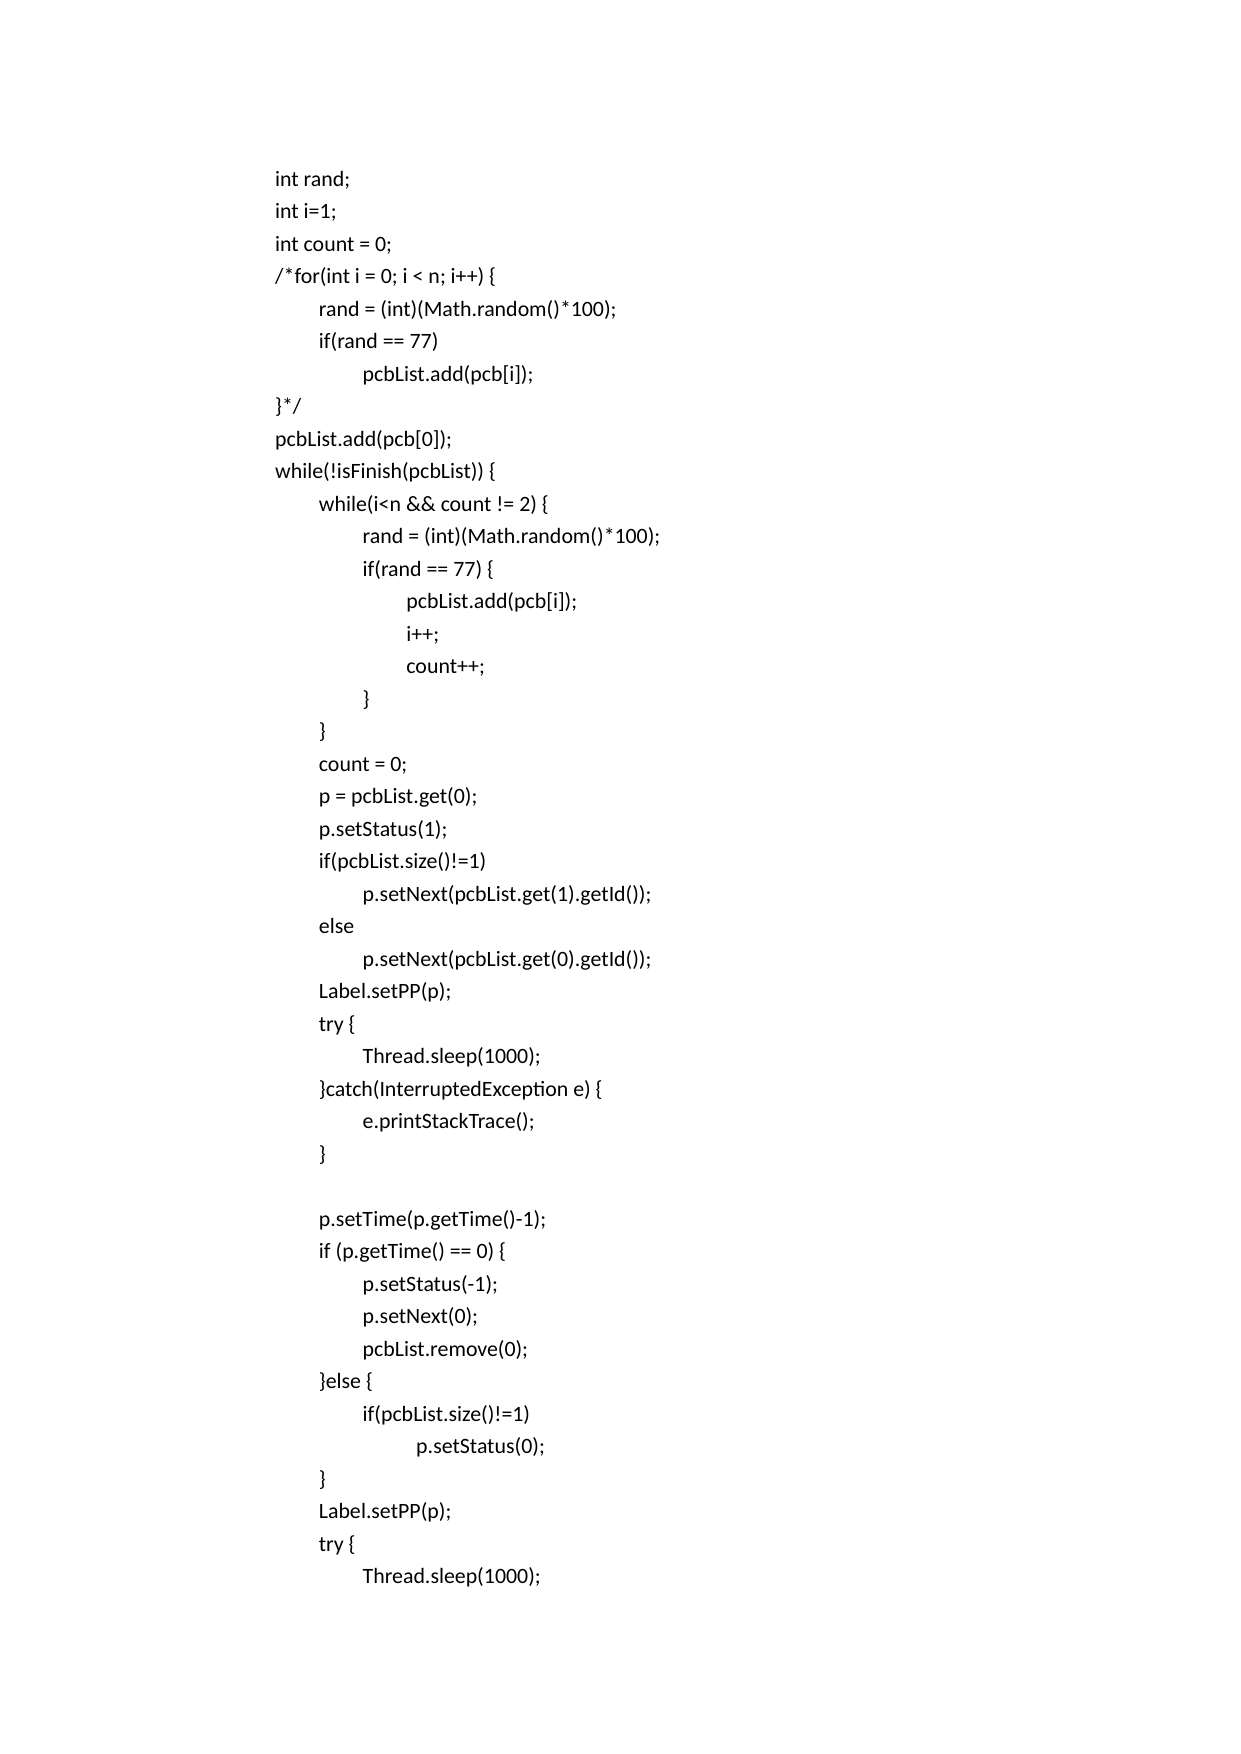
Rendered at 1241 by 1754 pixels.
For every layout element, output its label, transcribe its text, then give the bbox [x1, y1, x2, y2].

text p.setStatus(1); [187, 812, 1053, 844]
text Label.setPP(p); [187, 974, 1053, 1007]
text int rand; [187, 162, 1053, 194]
text } [187, 682, 1053, 714]
text }*/ [187, 389, 1053, 422]
text try { [187, 1527, 1053, 1559]
text p.setStatus(-1); [187, 1267, 1053, 1299]
text int i=1; [187, 194, 1053, 227]
text if(rand == 77) [187, 324, 1053, 357]
text } [187, 714, 1053, 747]
text if (p.getTime() == 0) { [187, 1234, 1053, 1267]
text else [187, 909, 1053, 942]
text count++; [187, 649, 1053, 682]
text while(i<n && count != 2) { [187, 487, 1053, 519]
text p.setNext(pcbList.get(1).getId()); [187, 877, 1053, 909]
text if(pcbList.size()!=1) [187, 1397, 1053, 1429]
text pcbList.add(pcb[i]); [187, 584, 1053, 617]
text } [187, 1462, 1053, 1494]
text p.setNext(pcbList.get(0).getId()); [187, 942, 1053, 974]
text e.printStackTrace(); [187, 1104, 1053, 1137]
text /*for(int i = 0; i < n; i++) { [187, 259, 1053, 292]
text rand = (int)(Math.random()*100); [187, 519, 1053, 552]
text p.setNext(0); [187, 1299, 1053, 1332]
text if(rand == 77) { [187, 552, 1053, 584]
text } [187, 1137, 1053, 1169]
text }else { [187, 1364, 1053, 1397]
text try { [187, 1007, 1053, 1039]
text pcbList.add(pcb[i]); [187, 357, 1053, 389]
text count = 0; [187, 747, 1053, 779]
text while(!isFinish(pcbList)) { [187, 454, 1053, 487]
text pcbList.remove(0); [187, 1332, 1053, 1364]
text i++; [187, 617, 1053, 649]
text pcbList.add(pcb[0]); [187, 422, 1053, 454]
text Label.setPP(p); [187, 1494, 1053, 1527]
text p.setTime(p.getTime()-1); [187, 1202, 1053, 1234]
text rand = (int)(Math.random()*100); [187, 292, 1053, 324]
text Thread.sleep(1000); [187, 1559, 1053, 1592]
text }catch(InterruptedException e) { [187, 1072, 1053, 1104]
text p.setStatus(0); [187, 1429, 1053, 1462]
text Thread.sleep(1000); [187, 1039, 1053, 1072]
text if(pcbList.size()!=1) [187, 844, 1053, 877]
text p = pcbList.get(0); [187, 779, 1053, 812]
text int count = 0; [187, 227, 1053, 259]
